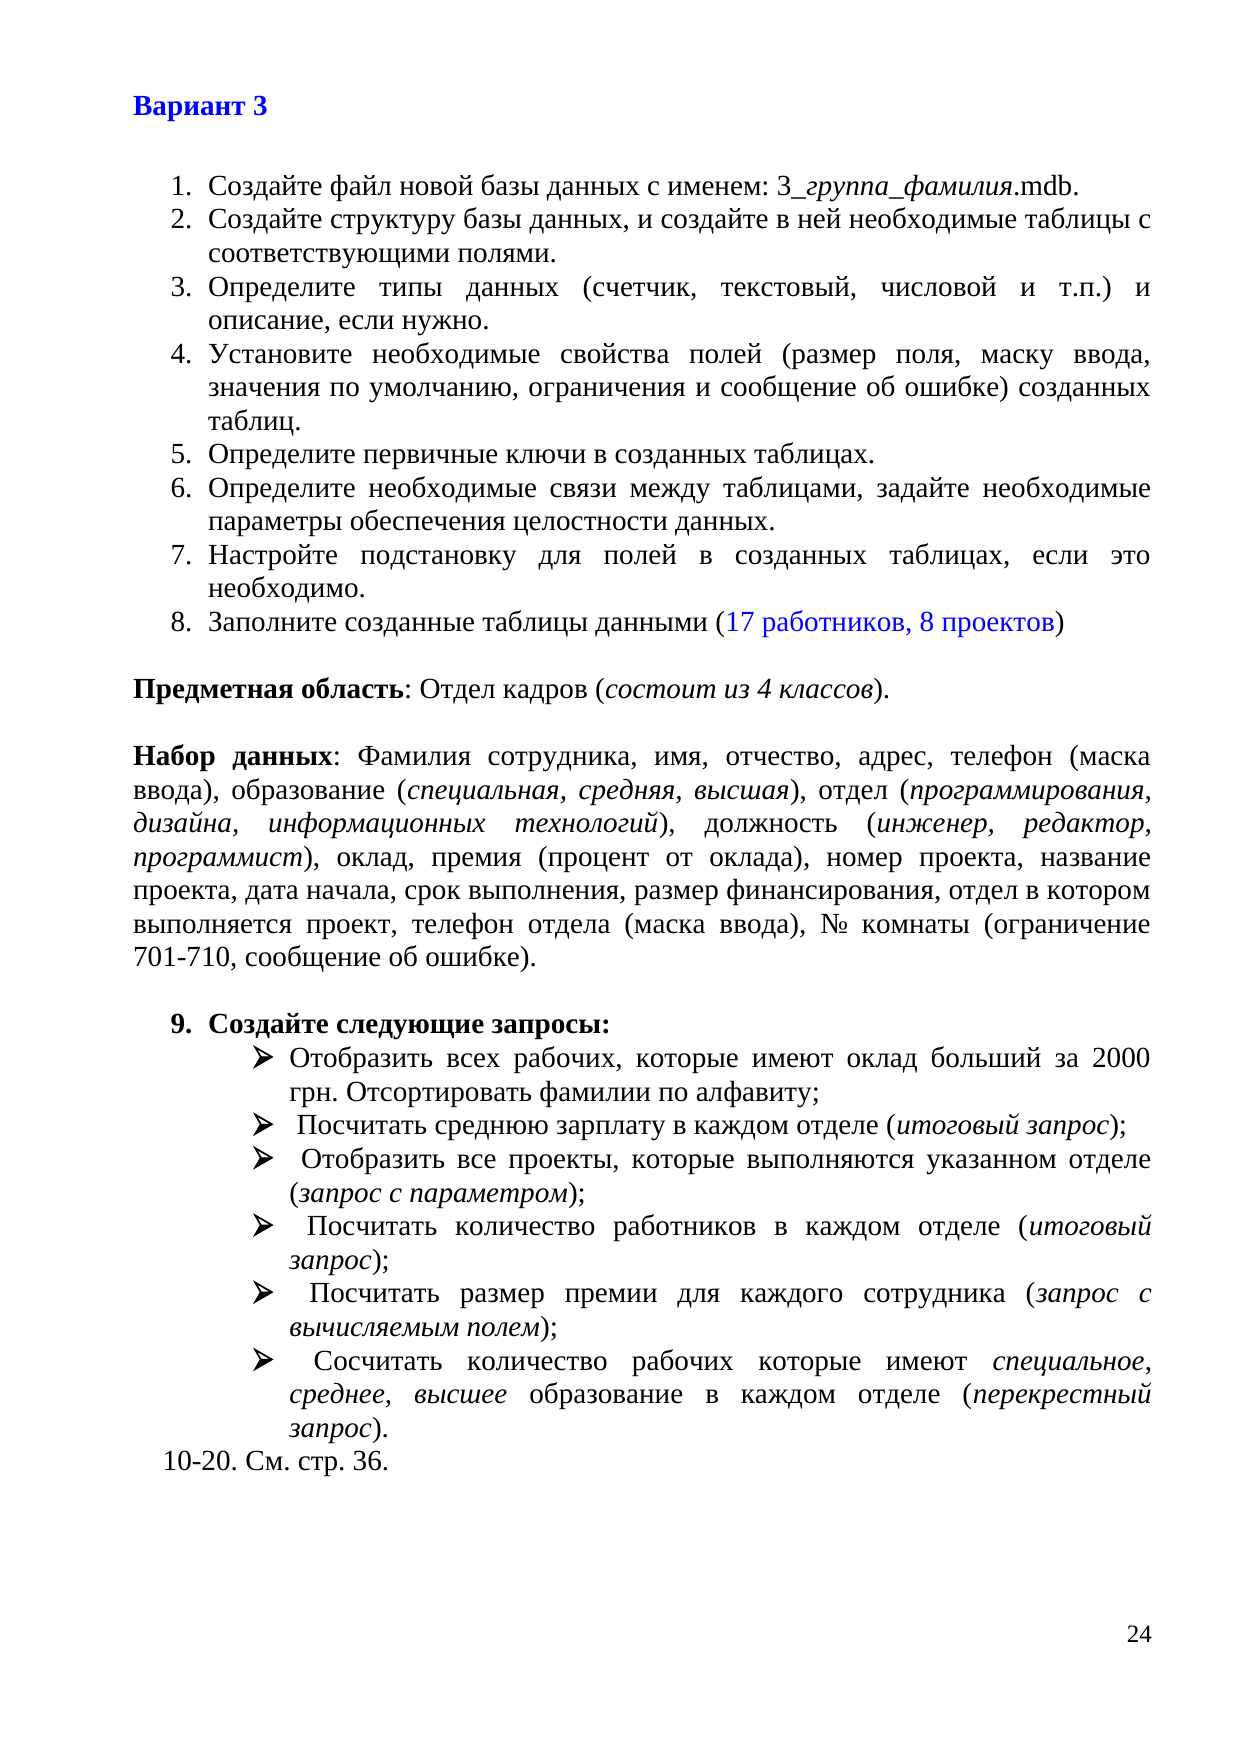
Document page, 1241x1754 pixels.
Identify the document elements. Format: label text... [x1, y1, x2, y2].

list Посчитать размер премии для каждого сотрудника (запрос с вычисляемым полем); [252, 1275, 1152, 1343]
list Определите типы данных (счетчик, текстовый, числовой и т.п.) и описание, если нужно. [170, 269, 1152, 336]
text 10-20. См. стр. 36. [133, 1443, 1152, 1477]
list Сосчитать количество рабочих которые имеют специальное, среднее, высшее образование в каждом отделе (перекрестный запрос). [252, 1343, 1152, 1443]
text Предметная область: Отдел кадров (состоит из 4 классов). [133, 671, 1152, 705]
text Набор данных: Фамилия сотрудника, имя, отчество, адрес, телефон (маска ввода), образование (специальная, средняя, высшая), отдел (программирования, дизайна, информационных технологий), должность (инженер, редактор, программист), оклад, премия (процент от оклада), номер проекта, название проекта, дата начала, срок выполнения, размер финансирования, отдел в котором выполняется проект, телефон отдела (маска ввода), № комнаты (ограничение 701-710, сообщение об ошибке). [133, 738, 1152, 973]
list Посчитать среднюю зарплату в каждом отделе (итоговый запрос); [252, 1107, 1152, 1141]
list Создайте файл новой базы данных с именем: 3_группа_фамилия.mdb. [170, 168, 1152, 202]
list Определите необходимые связи между таблицами, задайте необходимые параметры обеспечения целостности данных. [170, 470, 1152, 537]
list Настройте подстановку для полей в созданных таблицах, если это необходимо. [170, 537, 1152, 604]
list Заполните созданные таблицы данными (17 работников, 8 проектов) [170, 604, 1152, 638]
list Посчитать количество работников в каждом отделе (итоговый запрос); [252, 1208, 1152, 1275]
text Вариант 3 [133, 88, 1152, 122]
list Отобразить все проекты, которые выполняются указанном отделе (запрос с параметром); [252, 1141, 1152, 1208]
list Создайте следующие запросы: [170, 1007, 1152, 1040]
list Определите первичные ключи в созданных таблицах. [170, 436, 1152, 470]
list Отобразить всех рабочих, которые имеют оклад больший за 2000 грн. Отсортировать фамилии по алфавиту; [252, 1040, 1152, 1107]
list Установите необходимые свойства полей (размер поля, маску ввода, значения по умолчанию, ограничения и сообщение об ошибке) созданных таблиц. [170, 336, 1152, 436]
list Создайте структуру базы данных, и создайте в ней необходимые таблицы с соответствующими полями. [170, 202, 1152, 269]
